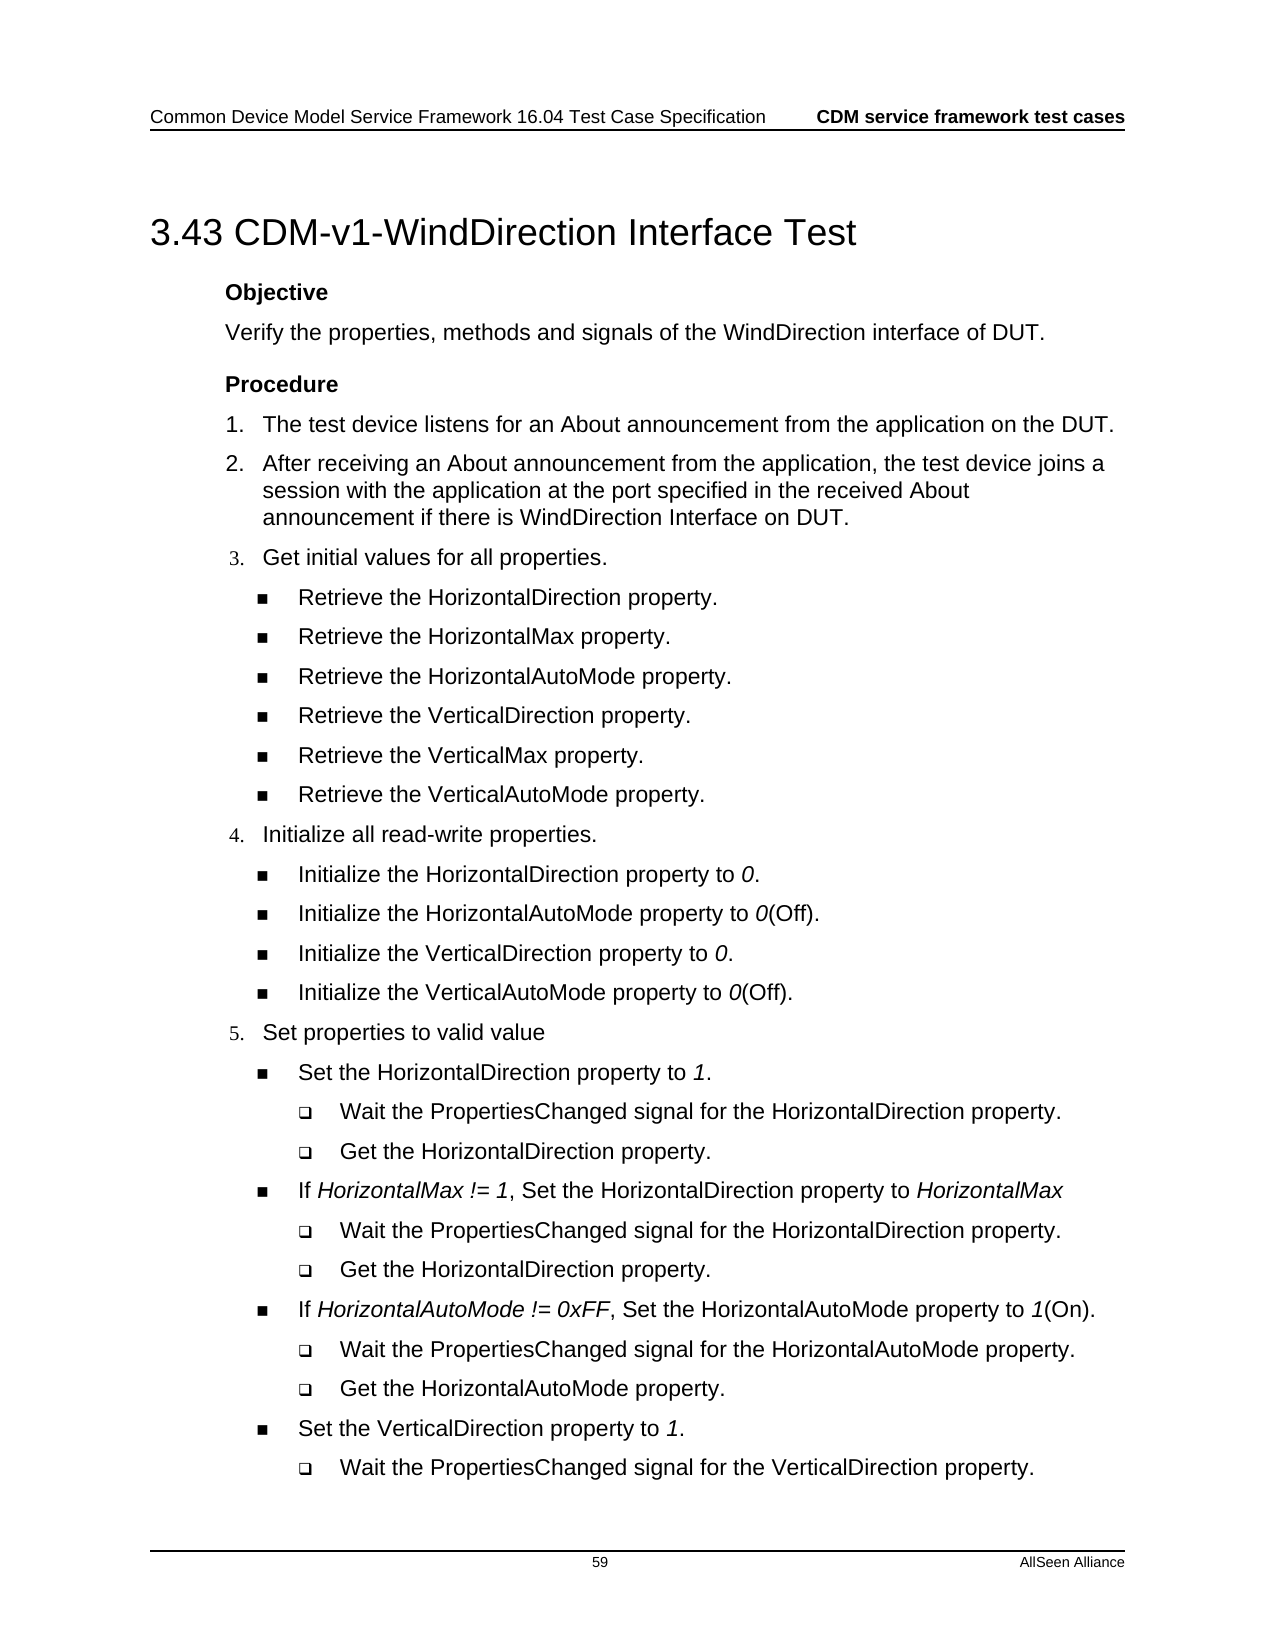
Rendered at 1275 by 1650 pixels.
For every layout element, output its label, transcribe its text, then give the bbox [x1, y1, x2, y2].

list After receiving an About announcement from the application, the test device joins a session with the application at the port specified in the received About announcement if there is WindDirection Interface on DUT. [244, 449, 1125, 531]
list Set the VerticalDirection property to 1. [256, 1414, 1125, 1441]
list Retrieve the HorizontalMax property. [256, 622, 1125, 649]
list Retrieve the VerticalMax property. [256, 741, 1125, 768]
title Objective [225, 278, 1125, 306]
list Wait the PropertiesChanged signal for the HorizontalDirection property. [298, 1216, 1125, 1243]
list If HorizontalMax != 1, Set the HorizontalDirection property to HorizontalMax [256, 1176, 1125, 1203]
list The test device listens for an About announcement from the application on the DUT. [244, 410, 1125, 437]
list Wait the PropertiesChanged signal for the HorizontalDirection property. [298, 1097, 1125, 1124]
list Initialize the VerticalDirection property to 0. [256, 939, 1125, 966]
list Initialize all read-write properties. [244, 820, 1125, 847]
list Get initial values for all properties. [244, 543, 1125, 570]
list Initialize the VerticalAutoMode property to 0(Off). [256, 978, 1125, 1006]
list Set the HorizontalDirection property to 1. [256, 1058, 1125, 1085]
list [298, 1453, 1125, 1481]
list Initialize the HorizontalDirection property to 0. [256, 860, 1125, 887]
list Wait the PropertiesChanged signal for the HorizontalAutoMode property. [298, 1335, 1125, 1362]
subtitle CDM-v1-WindDirection Interface Test [150, 210, 1125, 253]
list Set properties to valid value [244, 1018, 1125, 1045]
list If HorizontalAutoMode != 0xFF, Set the HorizontalAutoMode property to 1(On). [256, 1295, 1125, 1322]
list Retrieve the VerticalAutoMode property. [256, 781, 1125, 808]
list Get the HorizontalAutoMode property. [298, 1374, 1125, 1401]
list Retrieve the HorizontalDirection property. [256, 583, 1125, 610]
title Procedure [225, 370, 1125, 397]
list Retrieve the VerticalDirection property. [256, 701, 1125, 728]
list Get the HorizontalDirection property. [298, 1137, 1125, 1164]
text Verify the properties, methods and signals of the WindDirection interface of DUT. [225, 318, 1125, 345]
list Initialize the HorizontalAutoMode property to 0(Off). [256, 899, 1125, 926]
list Retrieve the HorizontalAutoMode property. [256, 662, 1125, 689]
list Get the HorizontalDirection property. [298, 1256, 1125, 1283]
